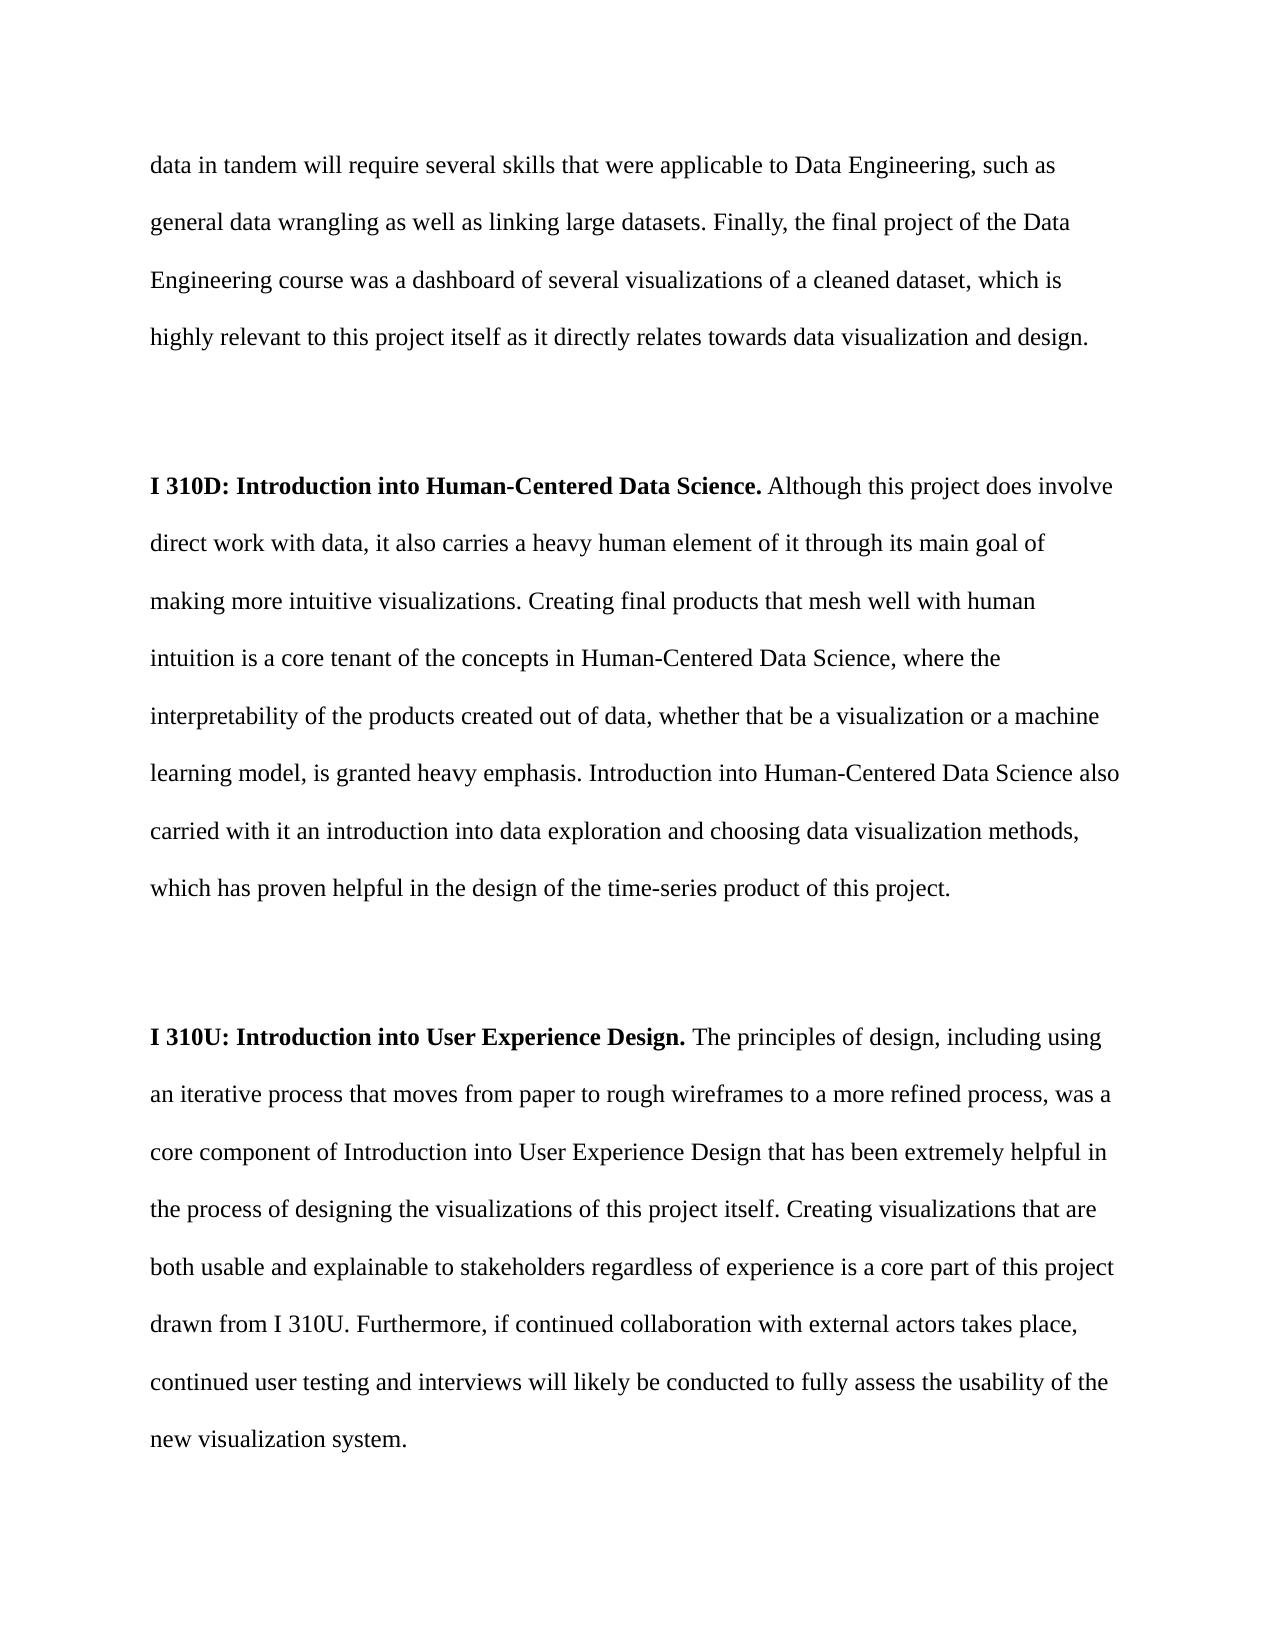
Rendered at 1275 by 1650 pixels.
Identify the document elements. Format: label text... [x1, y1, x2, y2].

text I 310D: Introduction into Human-Centered Data Science. Although this project does involve direct work with data, it also carries a heavy human element of it through its main goal of making more intuitive visualizations. Creating final products that mesh well with human intuition is a core tenant of the concepts in Human-Centered Data Science, where the interpretability of the products created out of data, whether that be a visualization or a machine learning model, is granted heavy emphasis. Introduction into Human-Centered Data Science also carried with it an introduction into data exploration and choosing data visualization methods, which has proven helpful in the design of the time-series product of this project. [150, 471, 1125, 902]
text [150, 150, 1125, 351]
text I 310U: Introduction into User Experience Design. The principles of design, including using an iterative process that moves from paper to rough wireframes to a more refined process, was a core component of Introduction into User Experience Design that has been extremely helpful in the process of designing the visualizations of this project itself. Creating visualizations that are both usable and explainable to stakeholders regardless of experience is a core part of this project drawn from I 310U. Furthermore, if continued collaboration with external actors takes place, continued user testing and interviews will likely be conducted to fully assess the usability of the new visualization system. [150, 1022, 1125, 1453]
